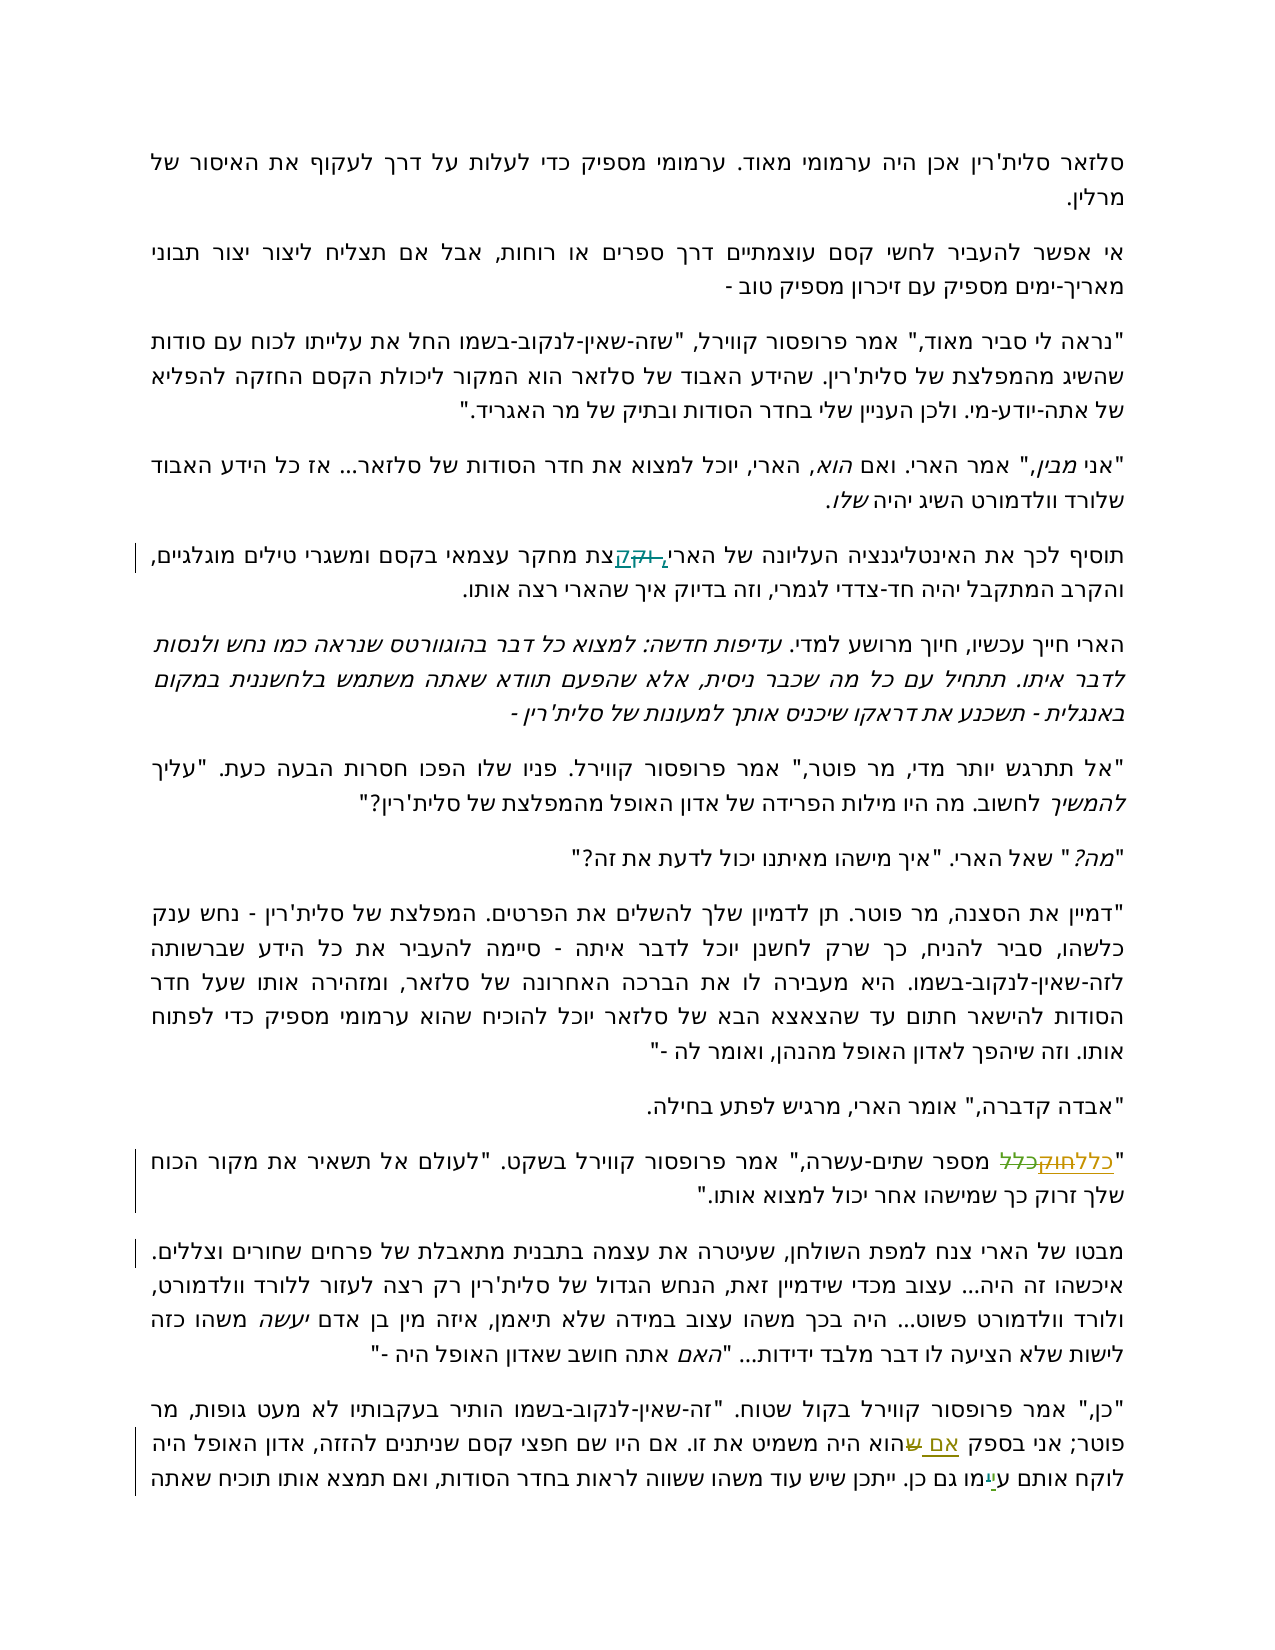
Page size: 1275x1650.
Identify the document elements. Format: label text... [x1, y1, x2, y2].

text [150, 1397, 1125, 1496]
text "אני מבין," אמר הארי. ואם הוא, הארי, יוכל למצוא את חדר הסודות של סלזאר… אז כל הידע האבוד שלורד וולדמורט השיג יהיה שלו. [150, 453, 1125, 517]
text מבטו של הארי צנח למפת השולחן, שעיטרה את עצמה בתבנית מתאבלת של פרחים שחורים וצללים. איכשהו זה היה… עצוב מכדי שידמיין זאת, הנחש הגדול של סלית'רין רק רצה לעזור ללורד וולדמורט, ולורד וולדמורט פשוט… היה בכך משהו עצוב במידה שלא תיאמן, איזה מין בן אדם יעשה משהו כזה לישות שלא הציעה לו דבר מלבד ידידות… "האם אתה חושב שאדון האופל היה -" [150, 1238, 1125, 1372]
text "מה?" שאל הארי. "איך מישהו מאיתנו יכול לדעת את זה?" [150, 846, 1125, 876]
text "נראה לי סביר מאוד," אמר פרופסור קווירל, "שזה-שאין-לנקוב-בשמו החל את עלייתו לכוח עם סודות שהשיג מהמפלצת של סלית'רין. שהידע האבוד של סלזאר הוא המקור ליכולת הקסם החזקה להפליא של אתה-יודע-מי. ולכן העניין שלי בחדר הסודות ובתיק של מר האגריד." [150, 329, 1125, 428]
text "דמיין את הסצנה, מר פוטר. תן לדמיון שלך להשלים את הפרטים. המפלצת של סלית'רין - נחש ענק כלשהו, סביר להניח, כך שרק לחשנן יוכל לדבר איתה - סיימה להעביר את כל הידע שברשותה לזה-שאין-לנקוב-בשמו. היא מעבירה לו את הברכה האחרונה של סלזאר, ומזהירה אותו שעל חדר הסודות להישאר חתום עד שהצאצא הבא של סלזאר יוכל להוכיח שהוא ערמומי מספיק כדי לפתוח אותו. וזה שיהפך לאדון האופל מהנהן, ואומר לה -" [150, 901, 1125, 1068]
text הארי חייך עכשיו, חיוך מרושע למדי. עדיפות חדשה: למצוא כל דבר בהוגוורטס שנראה כמו נחש ולנסות לדבר איתו. תתחיל עם כל מה שכבר ניסית, אלא שהפעם תוודא שאתה משתמש בלחשננית במקום באנגלית - תשכנע את דראקו שיכניס אותך למעונות של סלית'רין - [150, 632, 1125, 731]
text תוסיף לכך את האינטליגנציה העליונה של האריצת מחקר עצמאי בקסם ומשגרי טילים מוגלגיים, והקרב המתקבל יהיה חד-צדדי לגמרי, וזה בדיוק איך שהארי רצה אותו. [150, 543, 1125, 607]
text "אל תתרגש יותר מדי, מר פוטר," אמר פרופסור קווירל. פניו שלו הפכו חסרות הבעה כעת. "עליך להמשיך לחשוב. מה היו מילות הפרידה של אדון האופל מהמפלצת של סלית'רין?" [150, 756, 1125, 821]
text " מספר שתים-עשרה," אמר פרופסור קווירל בשקט. "לעולם אל תשאיר את מקור הכוח שלך זרוק כך שמישהו אחר יכול למצוא אותו." [150, 1149, 1125, 1213]
text "אבדה קדברה," אומר הארי, מרגיש לפתע בחילה. [150, 1094, 1125, 1124]
text סלזאר סלית'רין אכן היה ערמומי מאוד. ערמומי מספיק כדי לעלות על דרך לעקוף את האיסור של מרלין. [150, 150, 1125, 214]
text אי אפשר להעביר לחשי קסם עוצמתיים דרך ספרים או רוחות, אבל אם תצליח ליצור יצור תבוני מאריך-ימים מספיק עם זיכרון מספיק טוב - [150, 239, 1125, 304]
